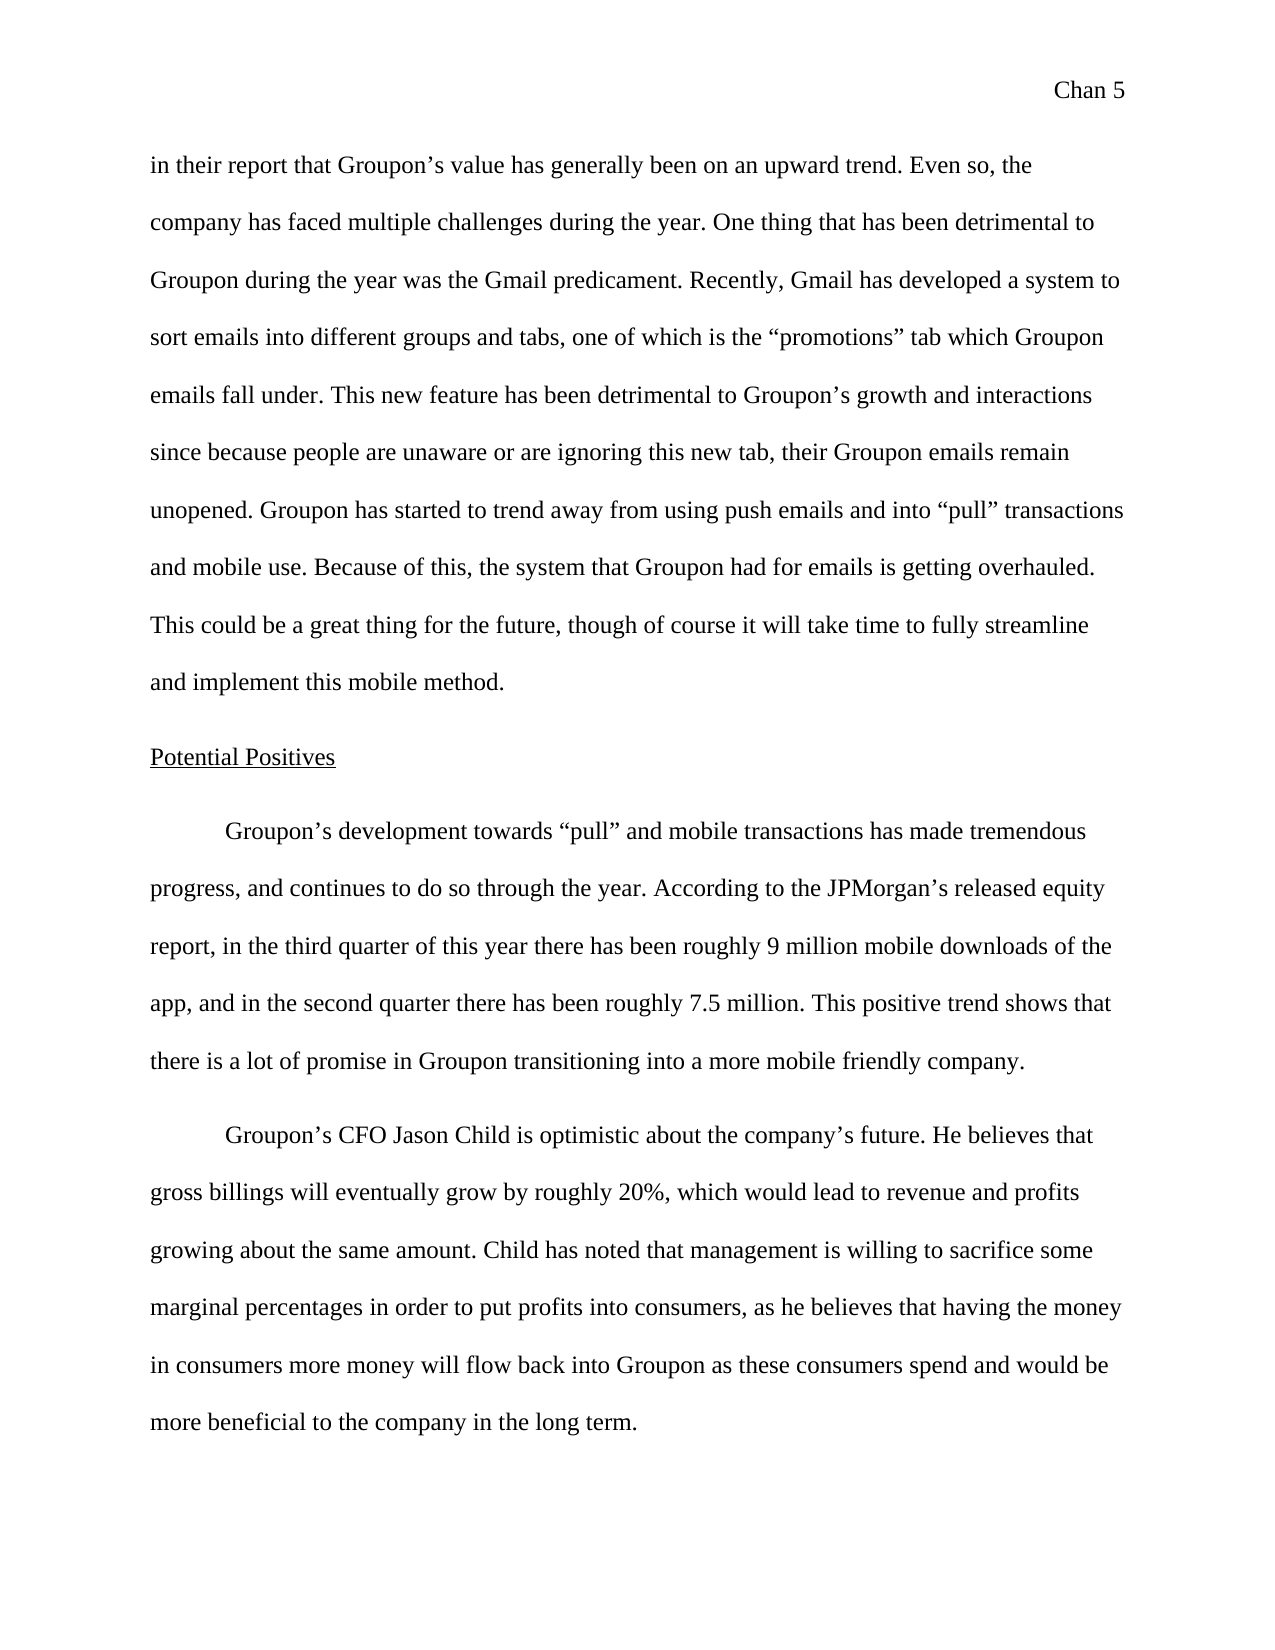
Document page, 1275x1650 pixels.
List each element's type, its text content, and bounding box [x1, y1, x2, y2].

text Groupon’s development towards “pull” and mobile transactions has made tremendous progress, and continues to do so through the year. According to the JPMorgan’s released equity report, in the third quarter of this year there has been roughly 9 million mobile downloads of the app, and in the second quarter there has been roughly 7.5 million. This positive trend shows that there is a lot of promise in Groupon transitioning into a more mobile friendly company. [150, 816, 1125, 1074]
text Groupon’s CFO Jason Child is optimistic about the company’s future. He believes that gross billings will eventually grow by roughly 20%, which would lead to revenue and profits growing about the same amount. Child has noted that management is willing to sacrifice some marginal percentages in order to put profits into consumers, as he believes that having the money in consumers more money will flow back into Groupon as these consumers spend and would be more beneficial to the company in the long term. [150, 1120, 1125, 1436]
text Potential Positives [150, 742, 1125, 770]
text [150, 150, 1125, 696]
